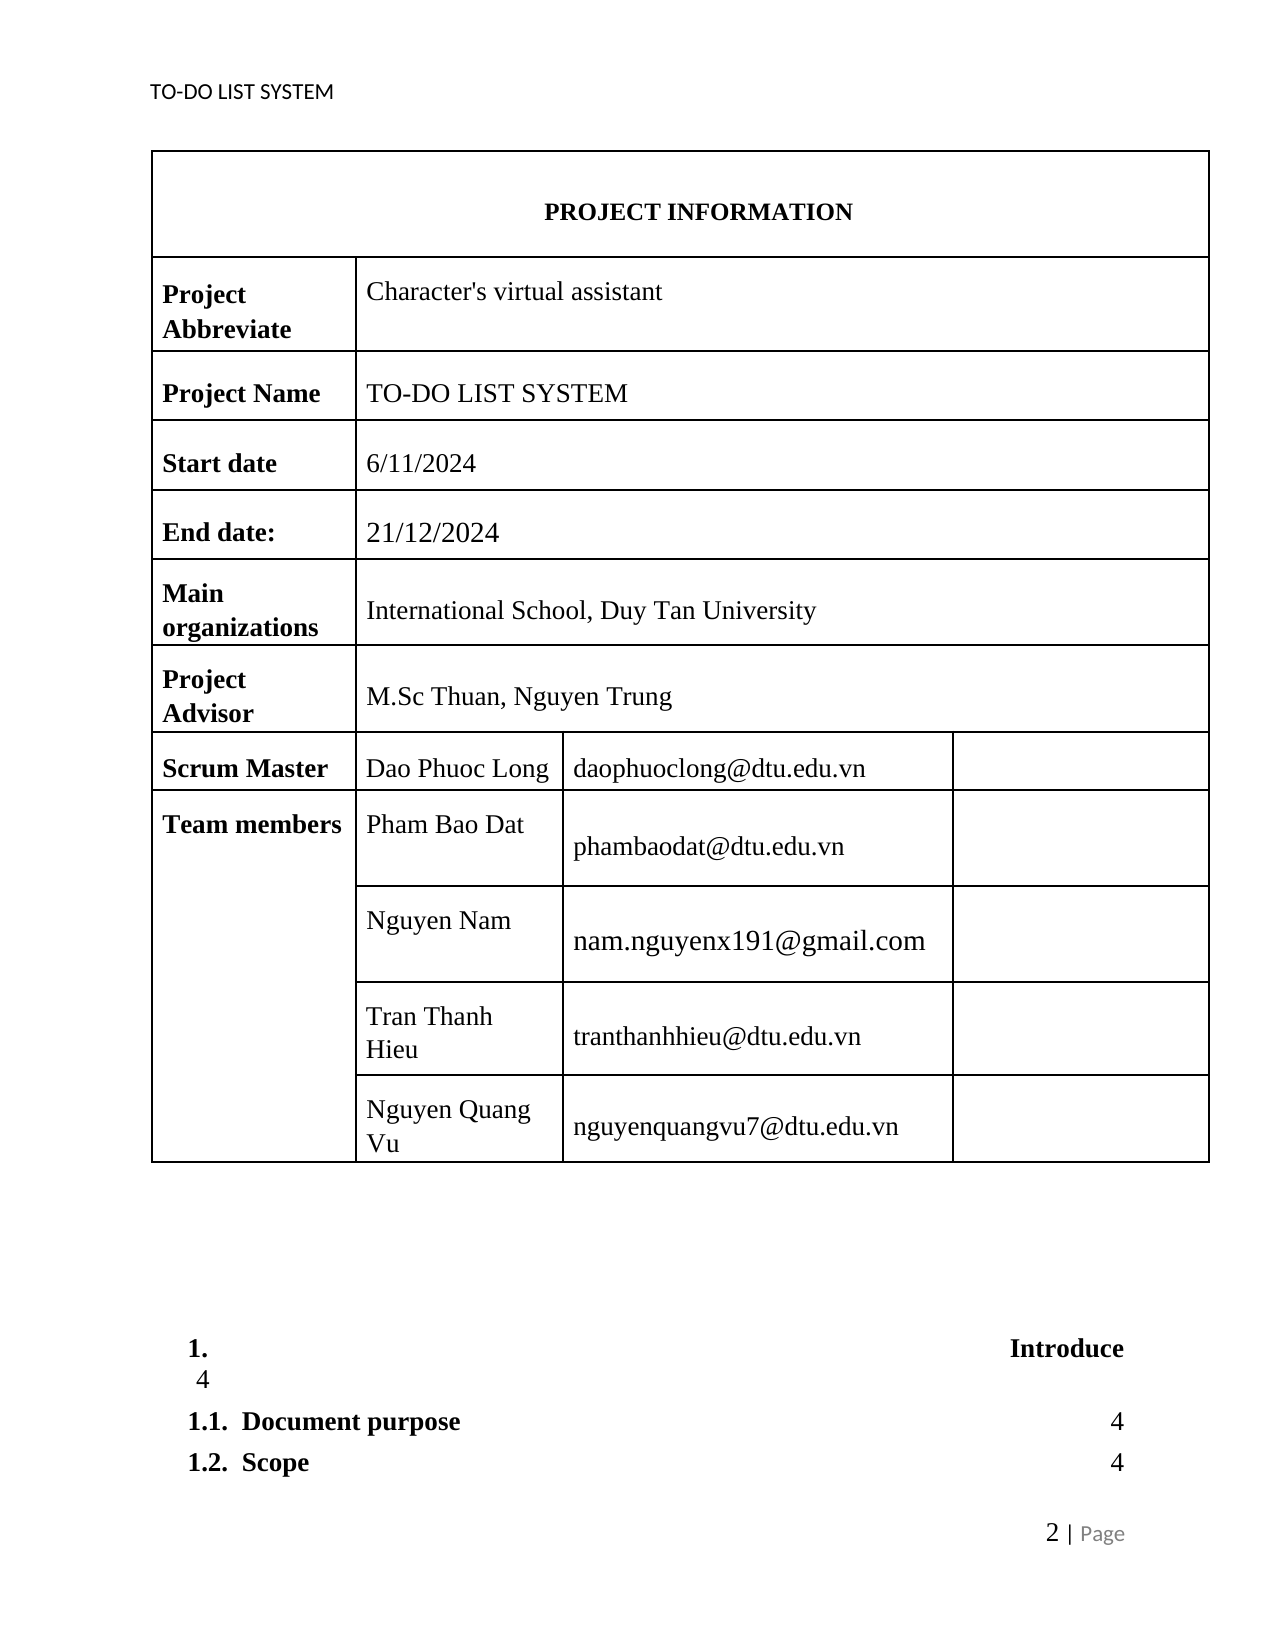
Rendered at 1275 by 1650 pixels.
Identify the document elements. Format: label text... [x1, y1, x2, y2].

table_cell [954, 887, 1208, 981]
table_cell [954, 791, 1208, 885]
table_cell [953, 258, 1208, 350]
table_cell International School, Duy Tan University [357, 560, 953, 644]
table_cell Project Name [153, 352, 355, 419]
table_cell Nguyen Quang Vu [357, 1076, 562, 1161]
table_cell TO-DO LIST SYSTEM [357, 352, 953, 419]
table_cell Dao Phuoc Long [357, 733, 562, 789]
table_cell [953, 352, 1208, 419]
table_header [953, 152, 1208, 256]
table_cell M.Sc Thuan, Nguyen Trung [357, 646, 953, 731]
table_cell Nguyen Nam [357, 887, 562, 981]
table_cell Pham Bao Dat [357, 791, 562, 885]
table_cell nguyenquangvu7@dtu.edu.vn [564, 1076, 952, 1161]
table_cell daophuoclong@dtu.edu.vn [564, 733, 952, 789]
table_cell Main organizations [153, 560, 355, 644]
table_cell Team members [153, 791, 355, 1161]
table_cell Character's virtual assistant [357, 258, 953, 350]
table_cell End date: [153, 491, 355, 558]
table_cell Tran Thanh Hieu [357, 983, 562, 1074]
table_cell phambaodat@dtu.edu.vn [564, 791, 952, 885]
table_cell [953, 560, 1208, 644]
table_header PROJECT INFORMATION [356, 152, 953, 256]
table_cell Project Abbreviate [153, 258, 355, 350]
table_cell Scrum Master [153, 733, 355, 789]
table_cell nam.nguyenx191@gmail.com [564, 887, 952, 981]
table_cell [953, 646, 1208, 731]
table_cell [954, 983, 1208, 1074]
table_cell [954, 733, 1208, 789]
table_cell 21/12/2024 [357, 491, 953, 558]
table_cell tranthanhhieu@dtu.edu.vn [564, 983, 952, 1074]
table_header [153, 152, 356, 256]
table_cell Project Advisor [153, 646, 355, 731]
table_cell [953, 491, 1208, 558]
table_cell [953, 421, 1208, 489]
table_cell 6/11/2024 [357, 421, 953, 489]
table_cell Start date [153, 421, 355, 489]
table_cell [954, 1076, 1208, 1161]
